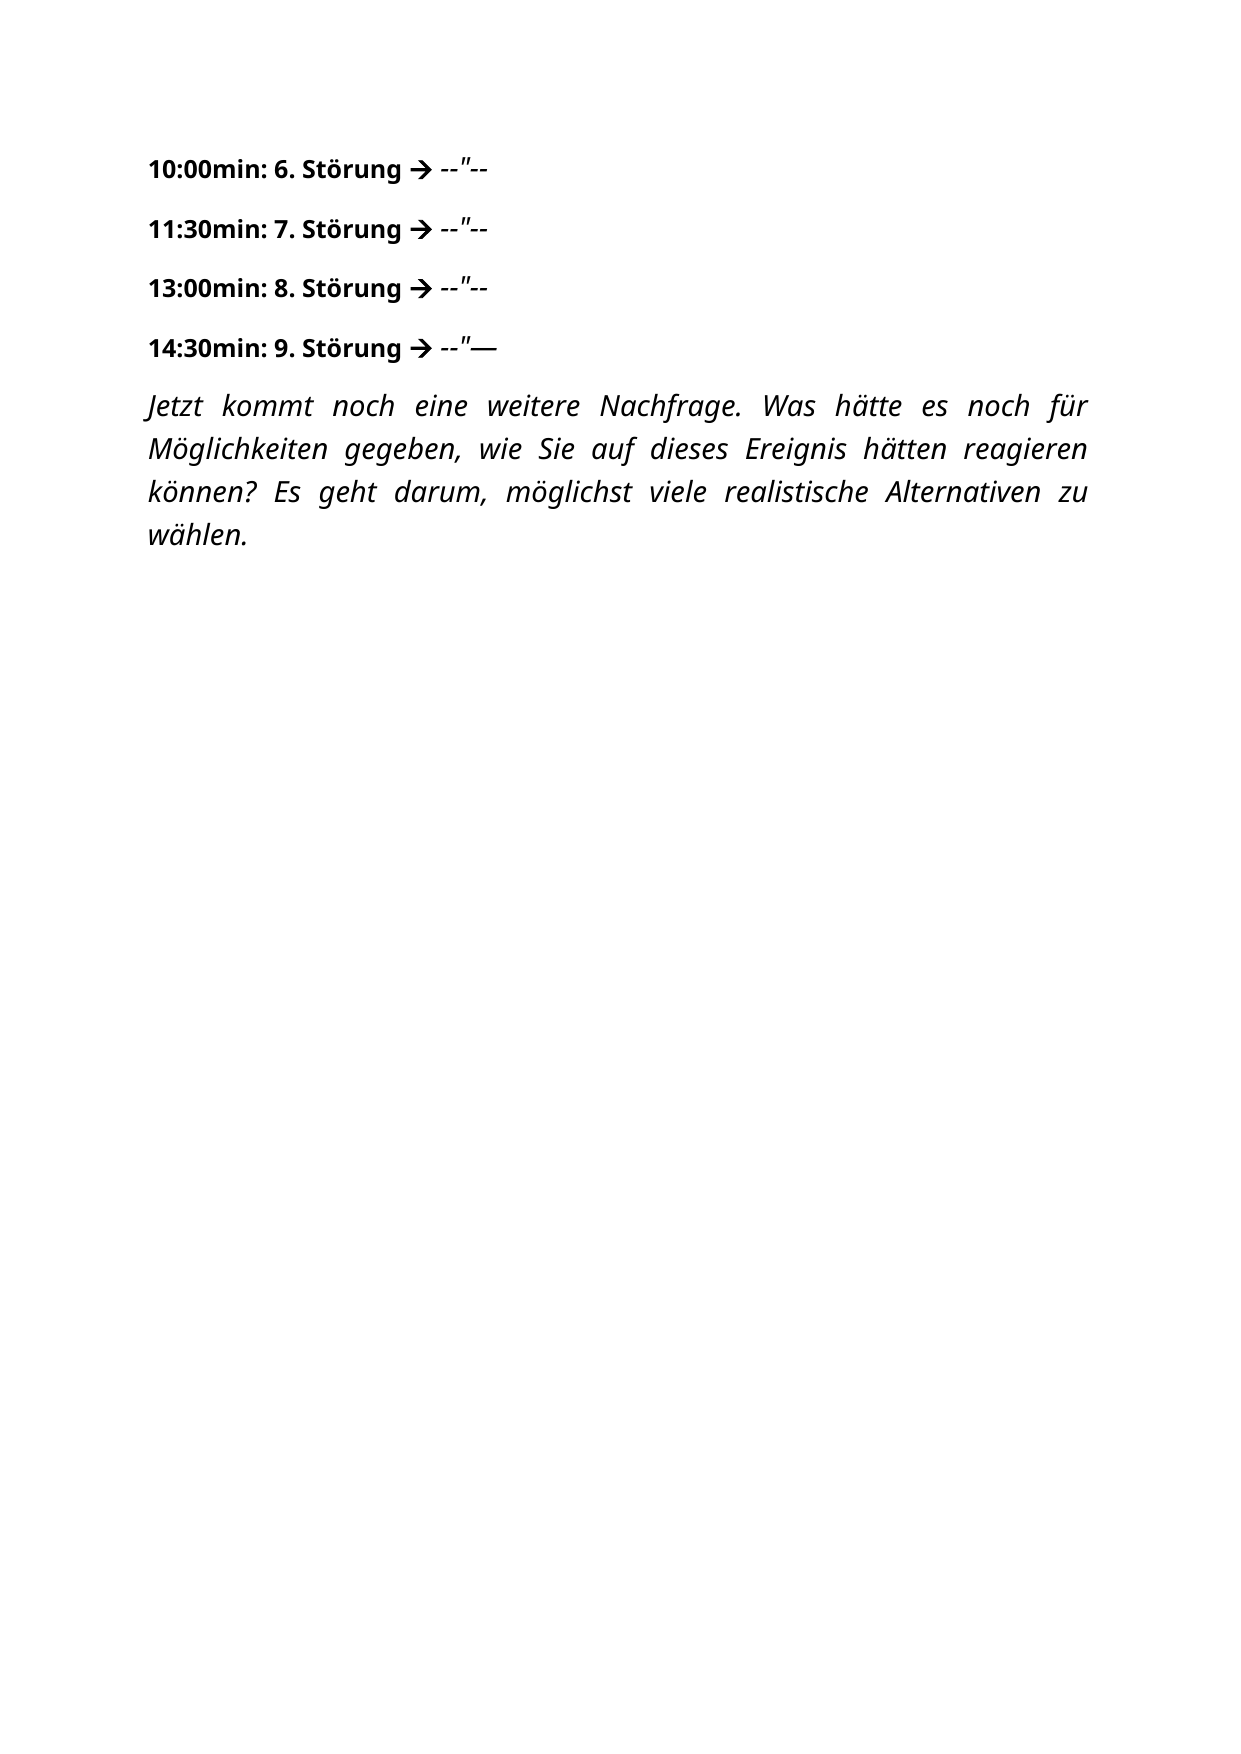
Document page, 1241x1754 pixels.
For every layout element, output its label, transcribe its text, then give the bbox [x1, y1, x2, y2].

text 13:00min: 8. Störung --"-- [148, 267, 1093, 306]
text 10:00min: 6. Störung --"-- [148, 148, 1093, 187]
text 11:30min: 7. Störung --"-- [148, 207, 1093, 247]
text 14:30min: 9. Störung --"— [148, 326, 1093, 366]
text Jetzt kommt noch eine weitere Nachfrage. Was hätte es noch für Möglichkeiten gegeben, wie Sie auf dieses Ereignis hätten reagieren können? Es geht darum, möglichst viele realistische Alternativen zu wählen. [148, 386, 1093, 554]
